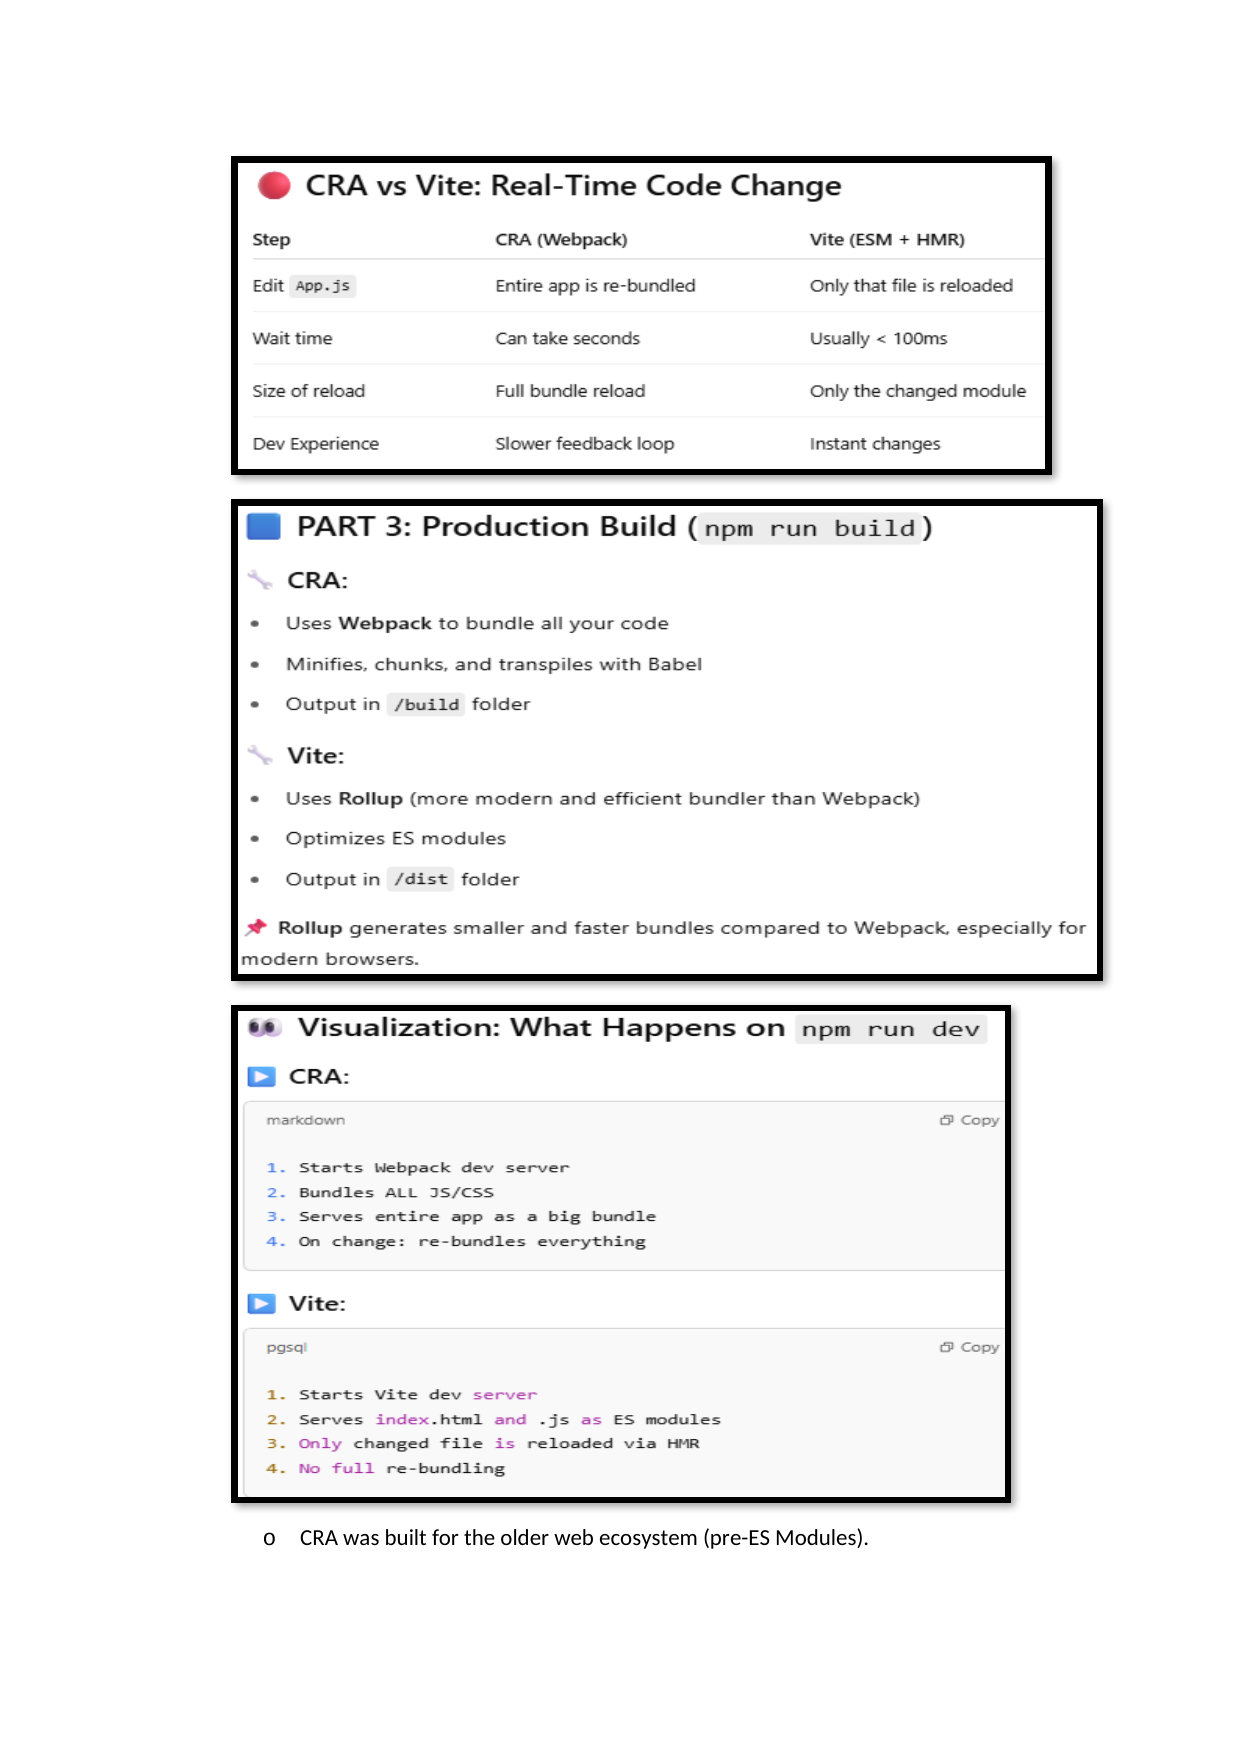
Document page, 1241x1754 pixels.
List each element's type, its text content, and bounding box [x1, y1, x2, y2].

picture [238, 163, 1045, 469]
list CRA was built for the older web ecosystem (pre-ES Modules). [262, 1523, 1090, 1552]
picture [238, 506, 1097, 974]
picture [238, 1011, 1005, 1497]
